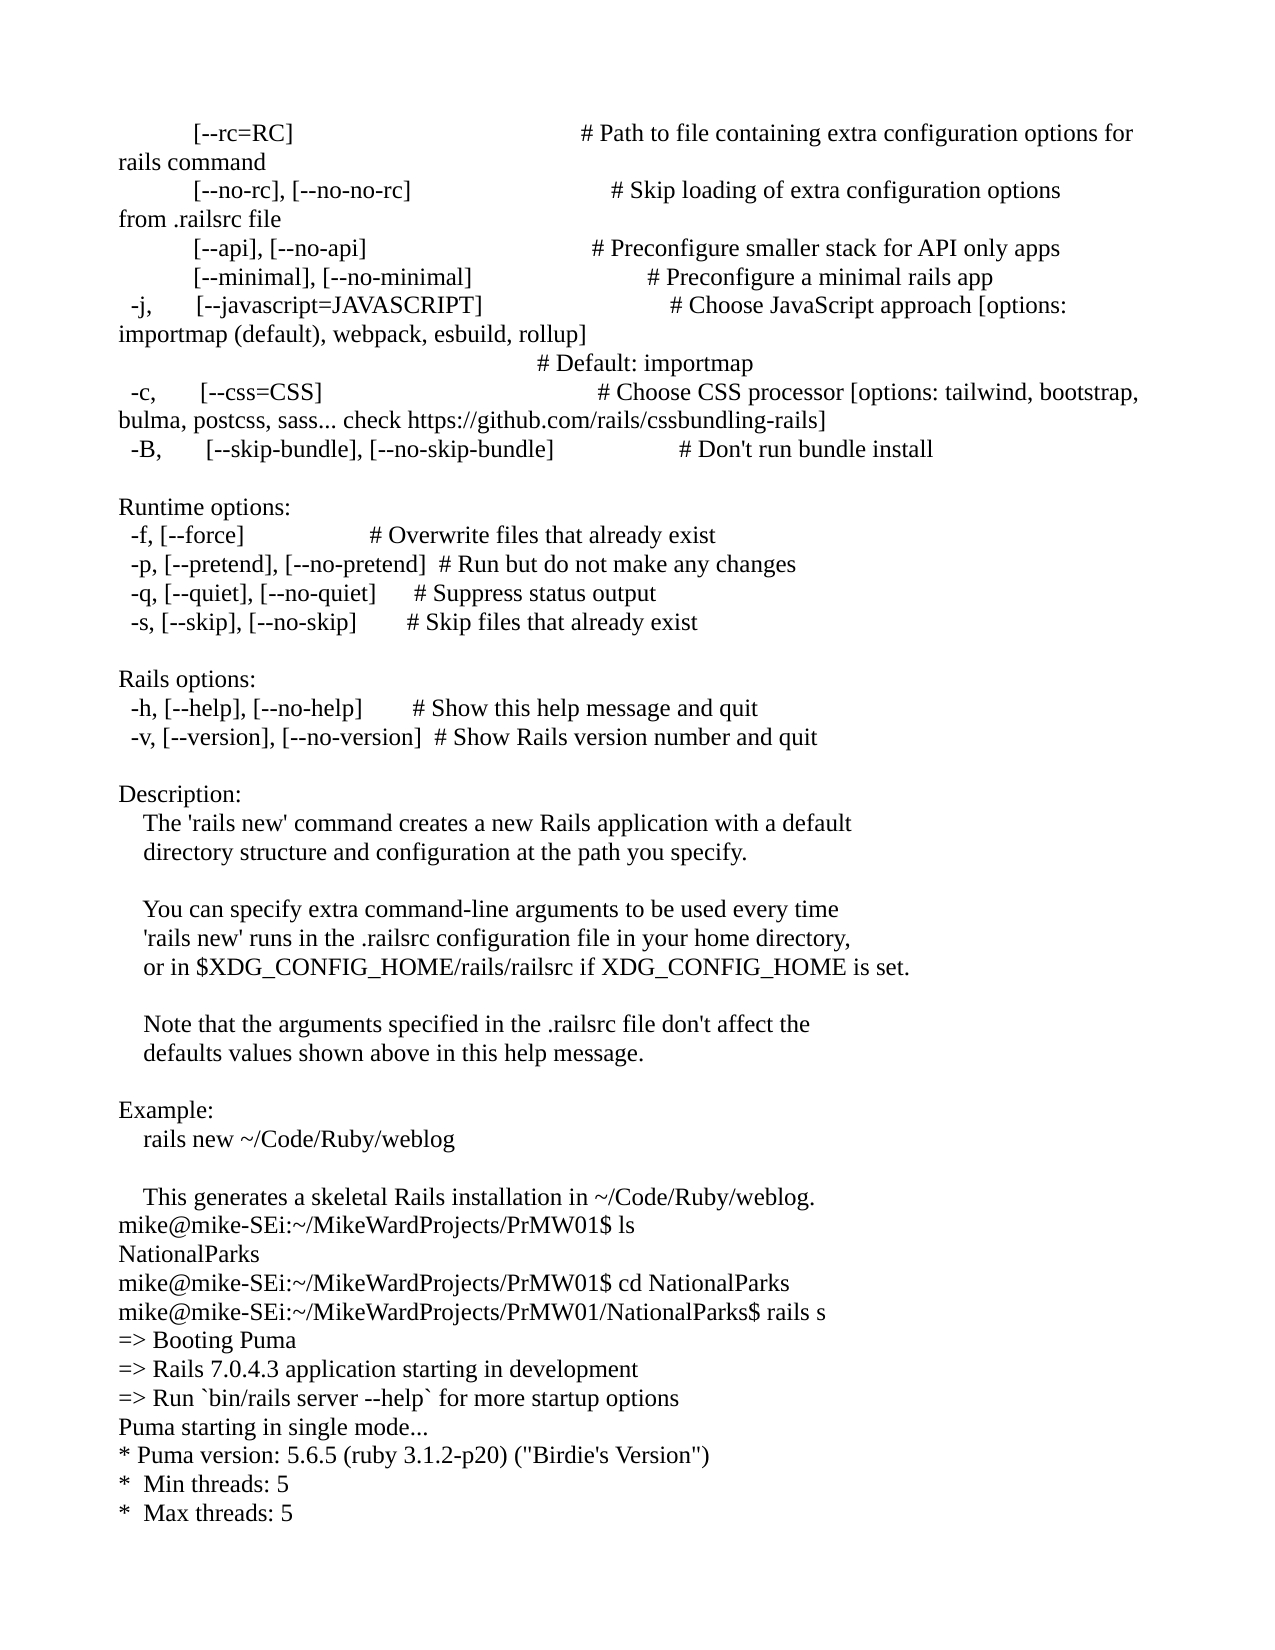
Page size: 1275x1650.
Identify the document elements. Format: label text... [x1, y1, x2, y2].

text You can specify extra command-line arguments to be used every time [118, 894, 1157, 923]
text NationalParks [118, 1239, 1157, 1268]
text mike@mike-SEi:~/MikeWardProjects/PrMW01$ ls [118, 1211, 1157, 1239]
text -p, [--pretend], [--no-pretend] # Run but do not make any changes [118, 549, 1157, 578]
text * Max threads: 5 [118, 1498, 1157, 1527]
text => Booting Puma [118, 1326, 1157, 1354]
text -B, [--skip-bundle], [--no-skip-bundle] # Don't run bundle install [118, 434, 1157, 463]
text The 'rails new' command creates a new Rails application with a default [118, 808, 1157, 837]
text -v, [--version], [--no-version] # Show Rails version number and quit [118, 722, 1157, 751]
text mike@mike-SEi:~/MikeWardProjects/PrMW01$ cd NationalParks [118, 1268, 1157, 1297]
text -f, [--force] # Overwrite files that already exist [118, 521, 1157, 549]
text [--api], [--no-api] # Preconfigure smaller stack for API only apps [118, 233, 1157, 262]
text Note that the arguments specified in the .railsrc file don't affect the [118, 1009, 1157, 1038]
text Example: [118, 1096, 1157, 1124]
text * Min threads: 5 [118, 1469, 1157, 1498]
text rails new ~/Code/Ruby/weblog [118, 1124, 1157, 1153]
text This generates a skeletal Rails installation in ~/Code/Ruby/weblog. [118, 1182, 1157, 1211]
text * Puma version: 5.6.5 (ruby 3.1.2-p20) ("Birdie's Version") [118, 1441, 1157, 1469]
text -j, [--javascript=JAVASCRIPT] # Choose JavaScript approach [options: importmap (default), webpack, esbuild, rollup] [118, 291, 1157, 348]
text -c, [--css=CSS] # Choose CSS processor [options: tailwind, bootstrap, bulma, postcss, sass... check https://github.com/rails/cssbundling-rails] [118, 377, 1157, 434]
text => Run `bin/rails server --help` for more startup options [118, 1383, 1157, 1412]
text -h, [--help], [--no-help] # Show this help message and quit [118, 693, 1157, 722]
text or in $XDG_CONFIG_HOME/rails/railsrc if XDG_CONFIG_HOME is set. [118, 952, 1157, 981]
text 'rails new' runs in the .railsrc configuration file in your home directory, [118, 923, 1157, 952]
text => Rails 7.0.4.3 application starting in development [118, 1354, 1157, 1383]
text [--no-rc], [--no-no-rc] # Skip loading of extra configuration options from .railsrc file [118, 176, 1157, 233]
text Rails options: [118, 664, 1157, 693]
text Description: [118, 779, 1157, 808]
text # Default: importmap [118, 348, 1157, 377]
text [--minimal], [--no-minimal] # Preconfigure a minimal rails app [118, 262, 1157, 291]
text [--rc=RC] # Path to file containing extra configuration options for rails command [118, 118, 1157, 176]
text -s, [--skip], [--no-skip] # Skip files that already exist [118, 607, 1157, 636]
text directory structure and configuration at the path you specify. [118, 837, 1157, 866]
text defaults values shown above in this help message. [118, 1038, 1157, 1067]
text -q, [--quiet], [--no-quiet] # Suppress status output [118, 578, 1157, 607]
text mike@mike-SEi:~/MikeWardProjects/PrMW01/NationalParks$ rails s [118, 1297, 1157, 1326]
text Runtime options: [118, 492, 1157, 521]
text Puma starting in single mode... [118, 1412, 1157, 1441]
